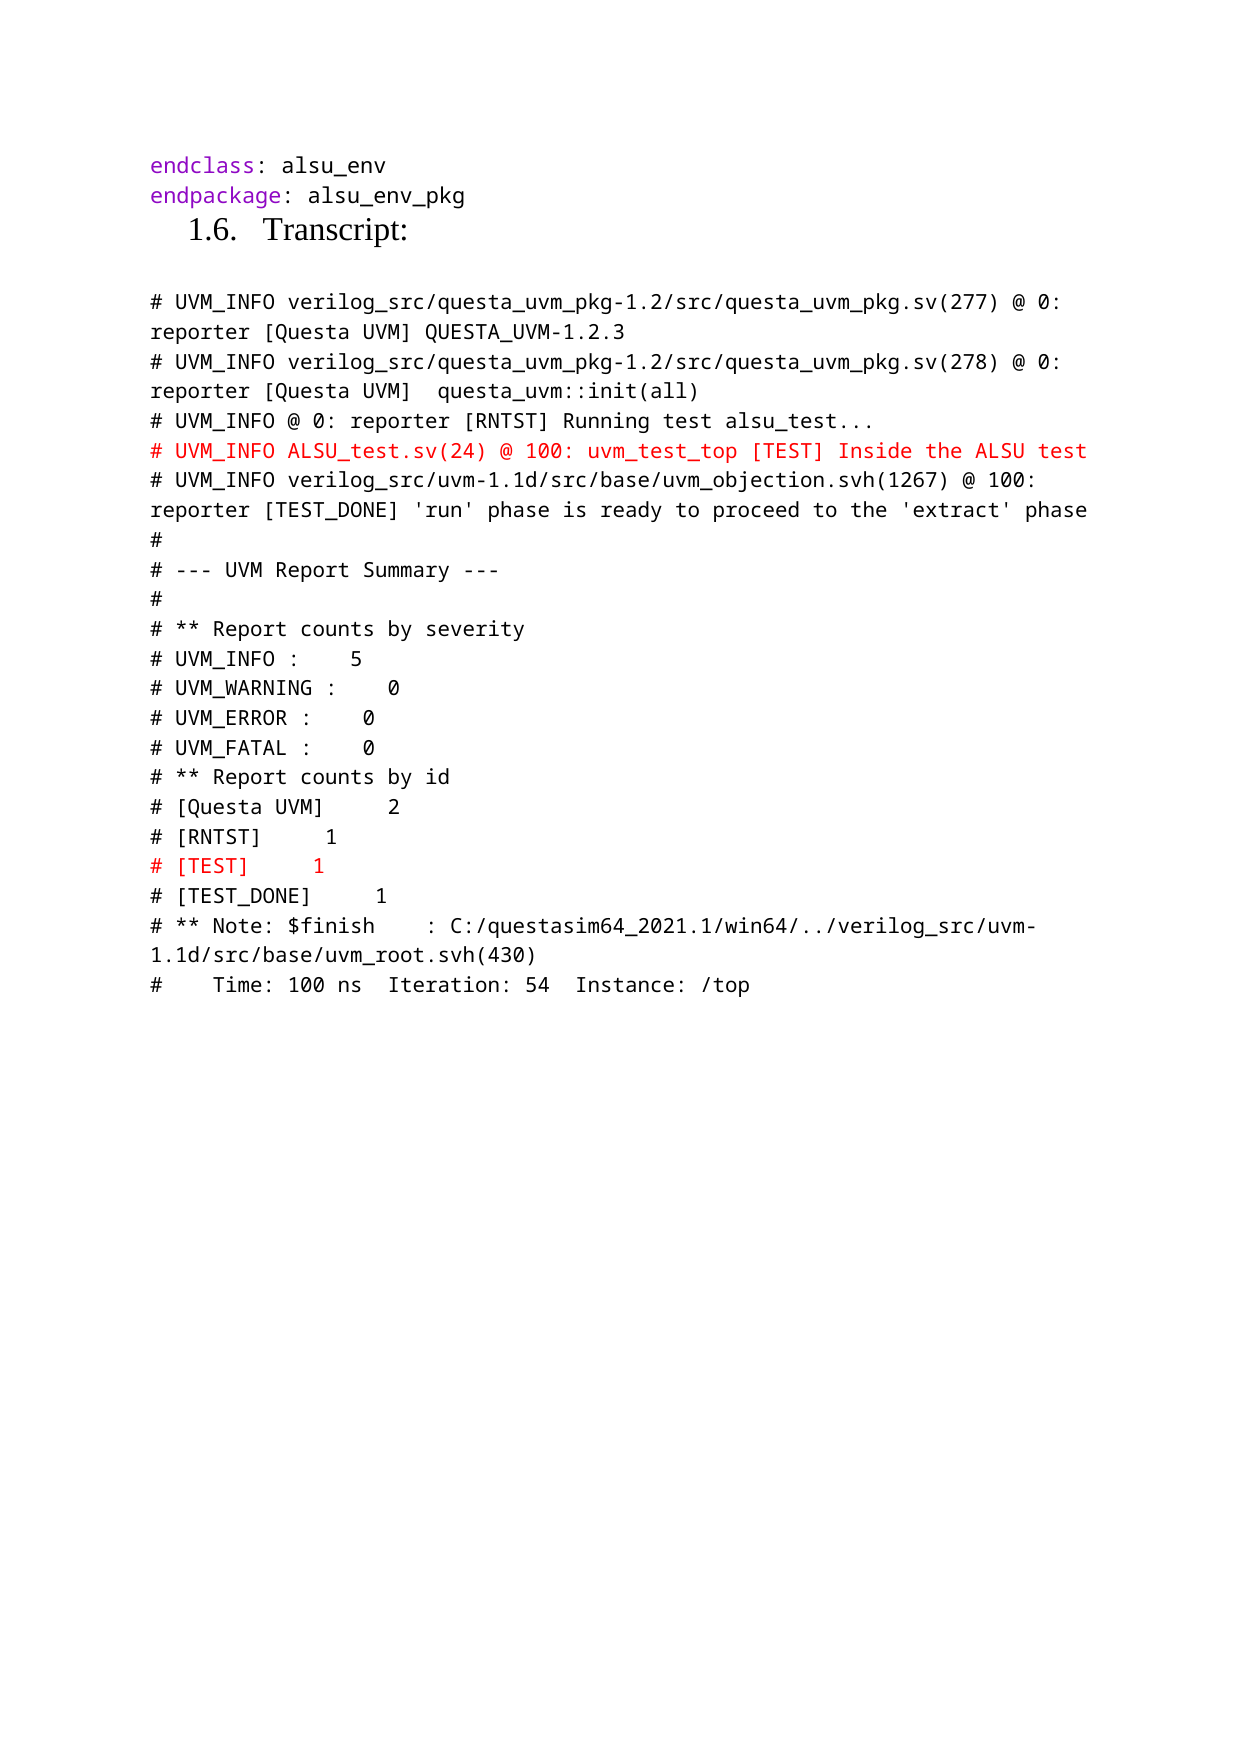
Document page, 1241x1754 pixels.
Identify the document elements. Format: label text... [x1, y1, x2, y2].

text # UVM_INFO ALSU_test.sv(24) @ 100: uvm_test_top [TEST] Inside the ALSU test [150, 435, 1090, 464]
text # UVM_INFO verilog_src/questa_uvm_pkg-1.2/src/questa_uvm_pkg.sv(278) @ 0: reporter [Questa UVM] questa_uvm::init(all) [150, 346, 1090, 405]
text # ** Report counts by id [150, 761, 1090, 791]
text # [RNTST] 1 [150, 821, 1090, 850]
text # [150, 583, 1090, 613]
text # Time: 100 ns Iteration: 54 Instance: /top [150, 969, 1090, 999]
text # [TEST] 1 [150, 850, 1090, 880]
text # [TEST_DONE] 1 [150, 880, 1090, 910]
text # UVM_INFO verilog_src/uvm-1.1d/src/base/uvm_objection.svh(1267) @ 100: reporter [TEST_DONE] 'run' phase is ready to proceed to the 'extract' phase [150, 464, 1090, 524]
text # UVM_FATAL : 0 [150, 732, 1090, 761]
text # [150, 524, 1090, 553]
text # UVM_ERROR : 0 [150, 702, 1090, 732]
list Transcript: [187, 209, 1090, 248]
text # ** Report counts by severity [150, 613, 1090, 642]
text # UVM_INFO : 5 [150, 642, 1090, 672]
text # ** Note: $finish : C:/questasim64_2021.1/win64/../verilog_src/uvm-1.1d/src/base/uvm_root.svh(430) [150, 910, 1090, 969]
text # UVM_WARNING : 0 [150, 672, 1090, 702]
text # UVM_INFO @ 0: reporter [RNTST] Running test alsu_test... [150, 405, 1090, 435]
text endclass: alsu_env [150, 150, 1090, 180]
text endpackage: alsu_env_pkg [150, 180, 1090, 209]
text # [Questa UVM] 2 [150, 791, 1090, 821]
text # UVM_INFO verilog_src/questa_uvm_pkg-1.2/src/questa_uvm_pkg.sv(277) @ 0: reporter [Questa UVM] QUESTA_UVM-1.2.3 [150, 286, 1090, 346]
text # --- UVM Report Summary --- [150, 553, 1090, 583]
